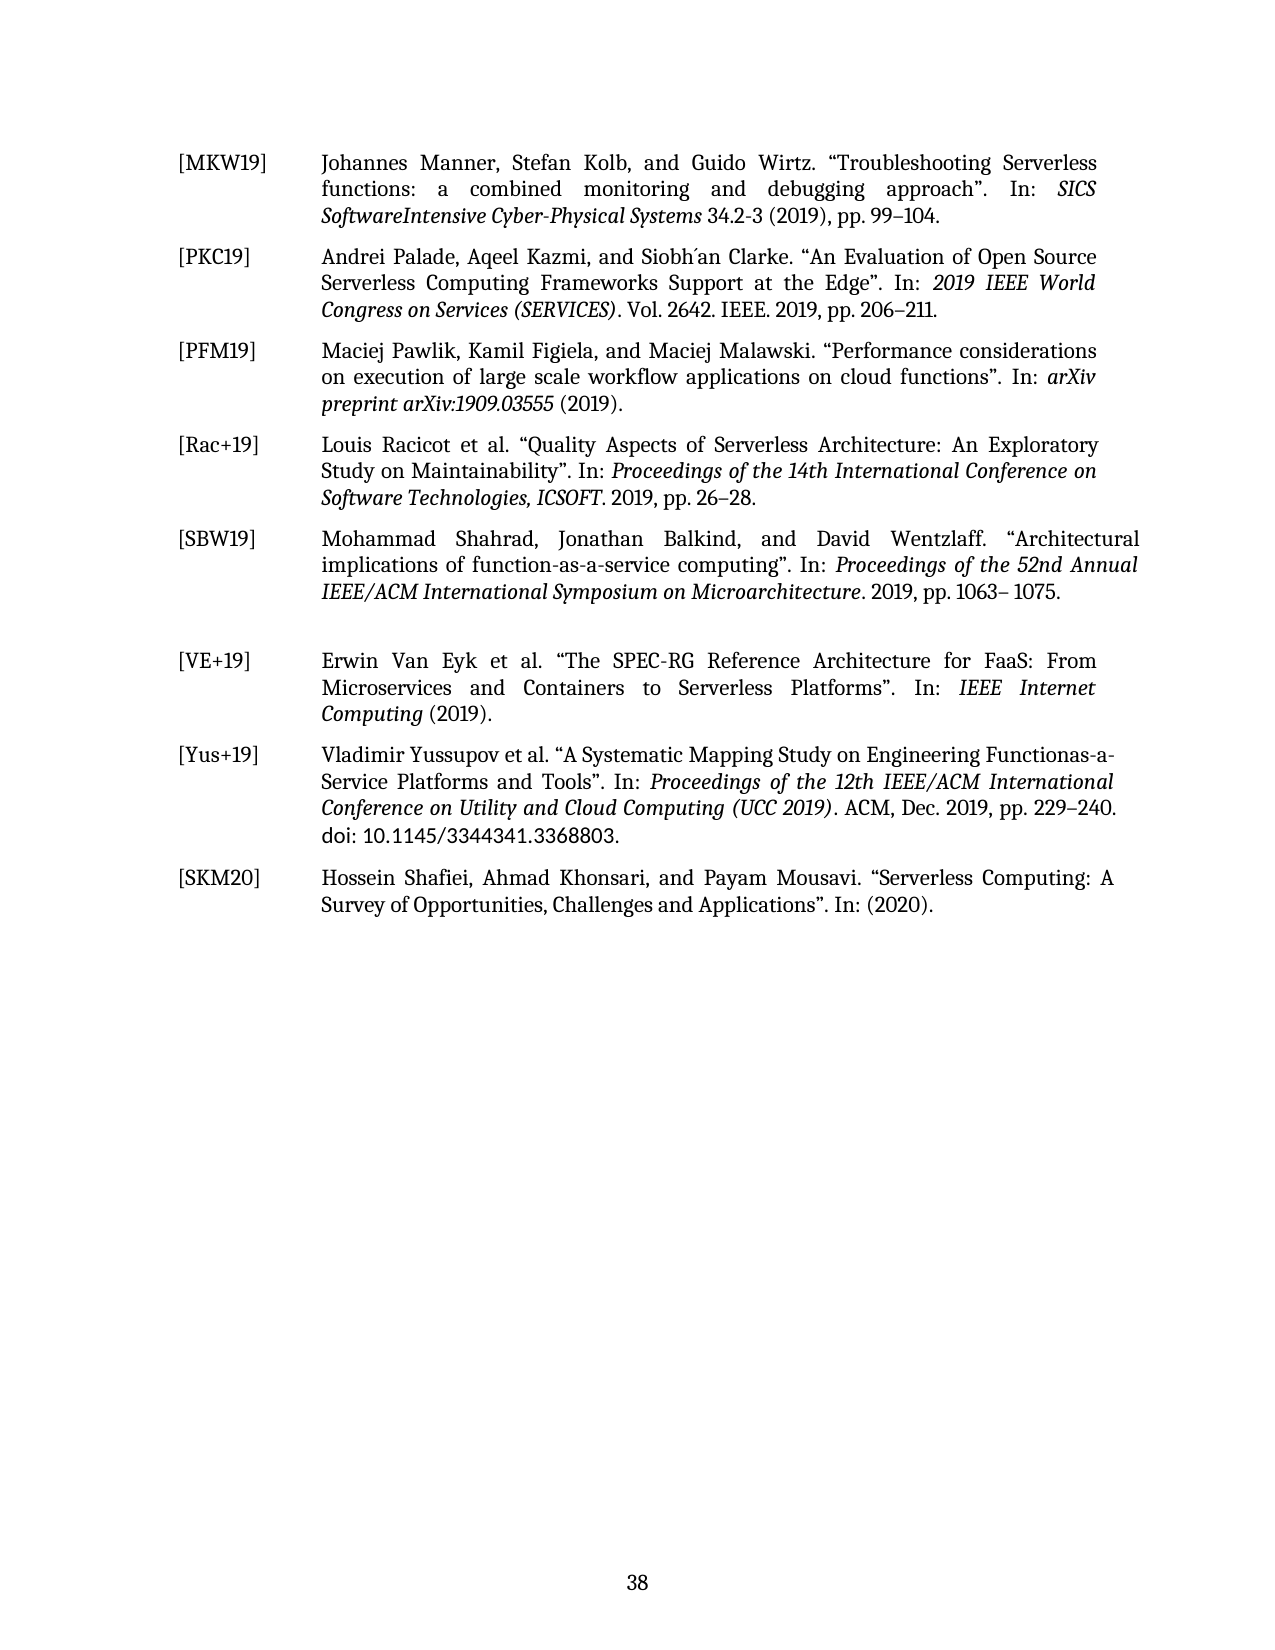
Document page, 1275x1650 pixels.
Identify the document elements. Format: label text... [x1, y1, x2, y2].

table_cell Louis Racicot et al. “Quality Aspects of Serverless Architecture: An Exploratory Study on Maintainability”. In: Proceedings of the 14th International Conference on Software Technologies, ICSOFT. 2019, pp. 26–28. [321, 432, 1141, 526]
table_cell [MKW19] [177, 150, 321, 244]
table_cell [Yus+19] [177, 742, 321, 865]
table_cell [PKC19] [177, 244, 321, 338]
table_cell [PFM19] [177, 338, 321, 432]
table_cell Maciej Pawlik, Kamil Figiela, and Maciej Malawski. “Performance considerations on execution of large scale workflow applications on cloud functions”. In: arXiv preprint arXiv:1909.03555 (2019). [321, 338, 1141, 432]
table_cell Andrei Palade, Aqeel Kazmi, and Siobh´an Clarke. “An Evaluation of Open Source Serverless Computing Frameworks Support at the Edge”. In: 2019 IEEE World Congress on Services (SERVICES). Vol. 2642. IEEE. 2019, pp. 206–211. [321, 244, 1141, 338]
table_cell [Rac+19] [177, 432, 321, 526]
table_cell [SKM20] [177, 865, 321, 922]
table_cell Erwin Van Eyk et al. “The SPEC-RG Reference Architecture for FaaS: From Microservices and Containers to Serverless Platforms”. In: IEEE Internet Computing (2019). [321, 648, 1141, 742]
table_cell Hossein Shafiei, Ahmad Khonsari, and Payam Mousavi. “Serverless Computing: A Survey of Opportunities, Challenges and Applications”. In: (2020). [321, 865, 1141, 922]
table_cell [VE+19] [177, 648, 321, 742]
table_cell Vladimir Yussupov et al. “A Systematic Mapping Study on Engineering Functionas-a-Service Platforms and Tools”. In: Proceedings of the 12th IEEE/ACM International Conference on Utility and Cloud Computing (UCC 2019). ACM, Dec. 2019, pp. 229–240. doi: 10.1145/3344341.3368803. [321, 742, 1141, 865]
table_cell Johannes Manner, Stefan Kolb, and Guido Wirtz. “Troubleshooting Serverless functions: a combined monitoring and debugging approach”. In: SICS SoftwareIntensive Cyber-Physical Systems 34.2-3 (2019), pp. 99–104. [321, 150, 1141, 244]
table_cell Mohammad Shahrad, Jonathan Balkind, and David Wentzlaff. “Architectural implications of function-as-a-service computing”. In: Proceedings of the 52nd Annual IEEE/ACM International Symposium on Microarchitecture. 2019, pp. 1063– 1075. [321, 526, 1141, 648]
table_cell [SBW19] [177, 526, 321, 648]
